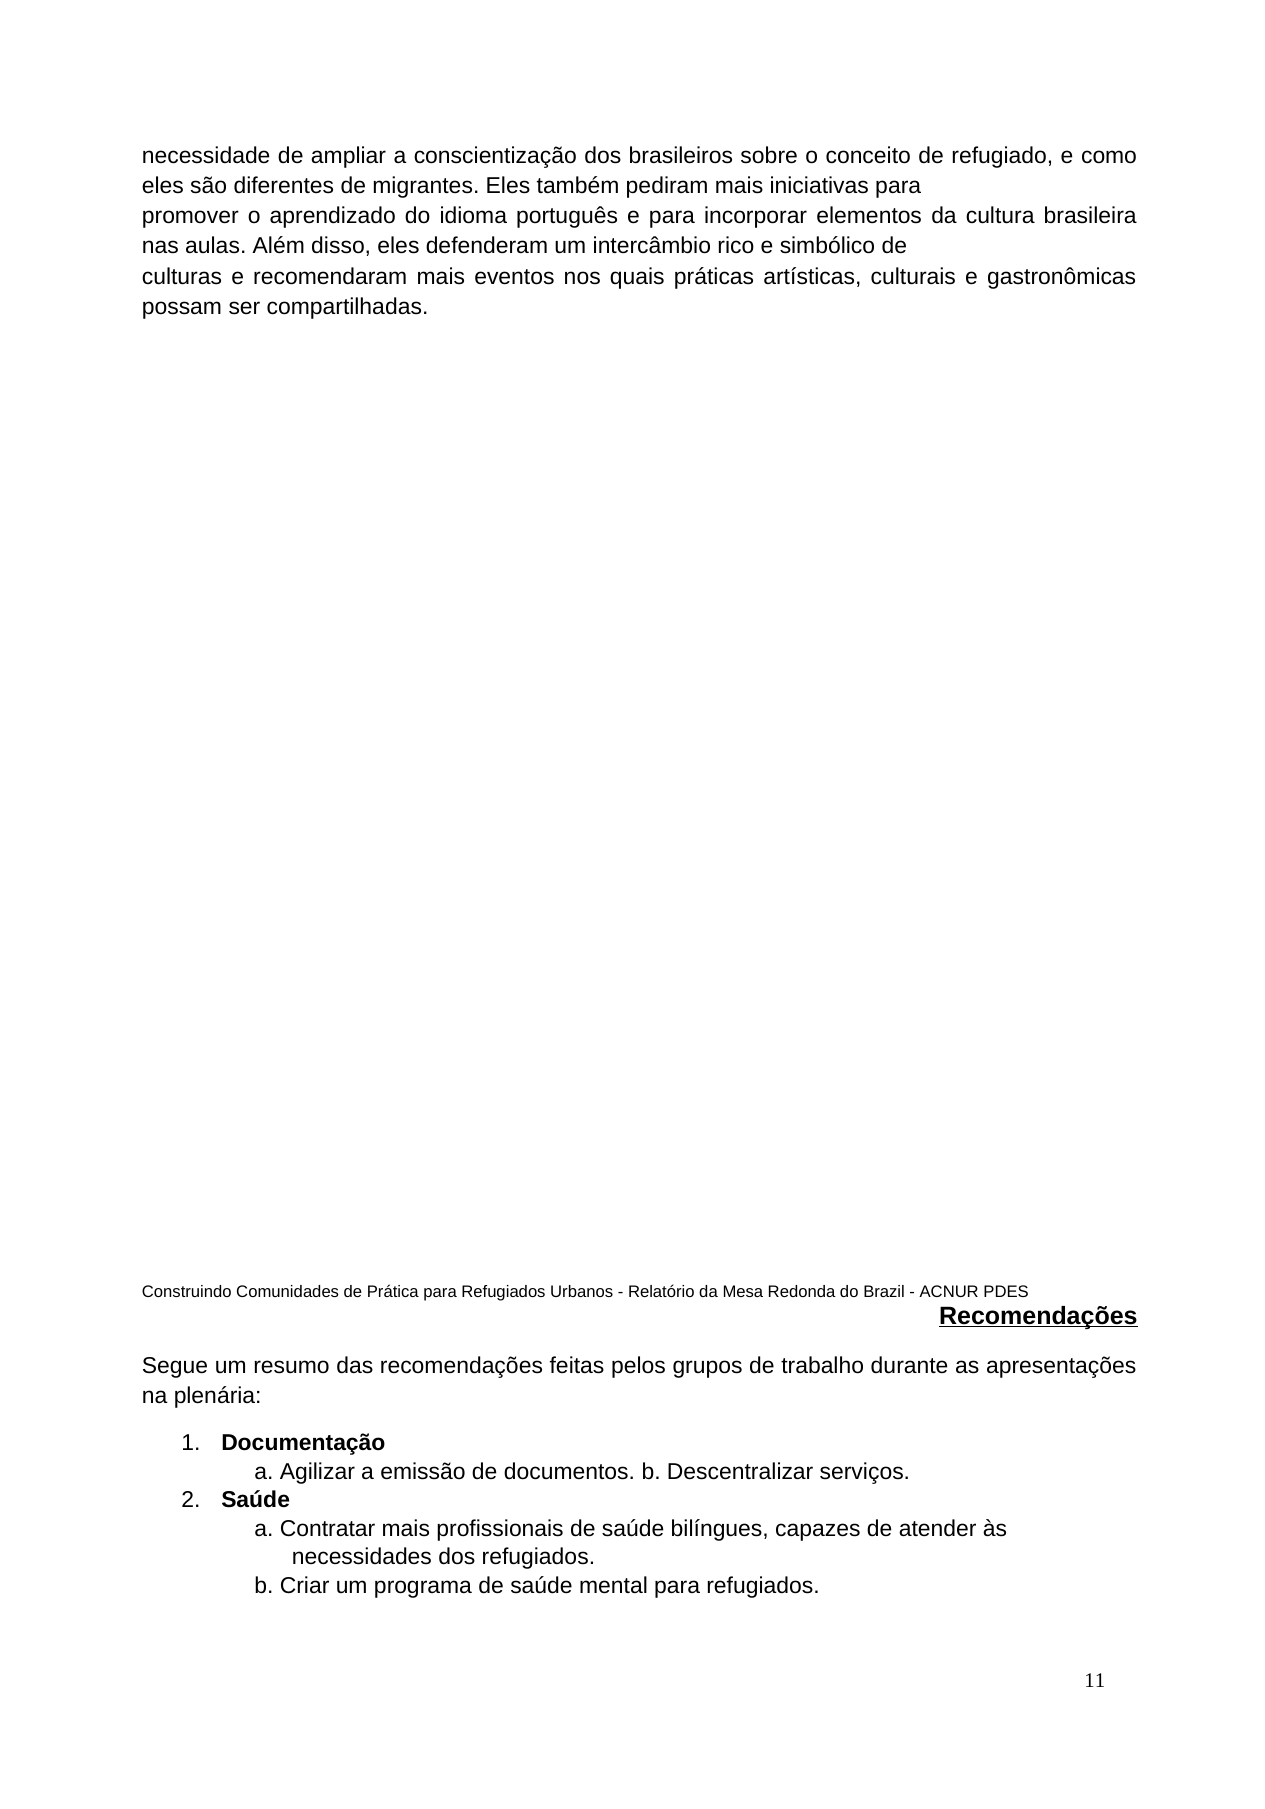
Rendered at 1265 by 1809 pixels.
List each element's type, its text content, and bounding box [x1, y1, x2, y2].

text necessidade de ampliar a conscientização dos brasileiros sobre o conceito de refugiado, e como eles são diferentes de migrantes. Eles também pediram mais iniciativas para [142, 142, 1137, 198]
text b. Criar um programa de saúde mental para refugiados. [254, 1572, 1137, 1598]
text culturas e recomendaram mais eventos nos quais práticas artísticas, culturais e gastronômicas possam ser compartilhadas. [142, 263, 1137, 319]
text Recomendações [142, 1301, 1137, 1329]
list Saúde [181, 1486, 1137, 1513]
text promover o aprendizado do idioma português e para incorporar elementos da cultura brasileira nas aulas. Além disso, eles defenderam um intercâmbio rico e simbólico de [142, 202, 1137, 259]
list Documentação [181, 1429, 1137, 1456]
text Segue um resumo das recomendações feitas pelos grupos de trabalho durante as apresentações na plenária: [142, 1352, 1137, 1409]
text Construindo Comunidades de Prática para Refugiados Urbanos - Relatório da Mesa Redonda do Brazil - ACNUR PDES [142, 1281, 1137, 1301]
text a. Agilizar a emissão de documentos. b. Descentralizar serviços. [254, 1458, 1137, 1484]
text a. Contratar mais profissionais de saúde bilíngues, capazes de atender às necessidades dos refugiados. [254, 1515, 1137, 1569]
